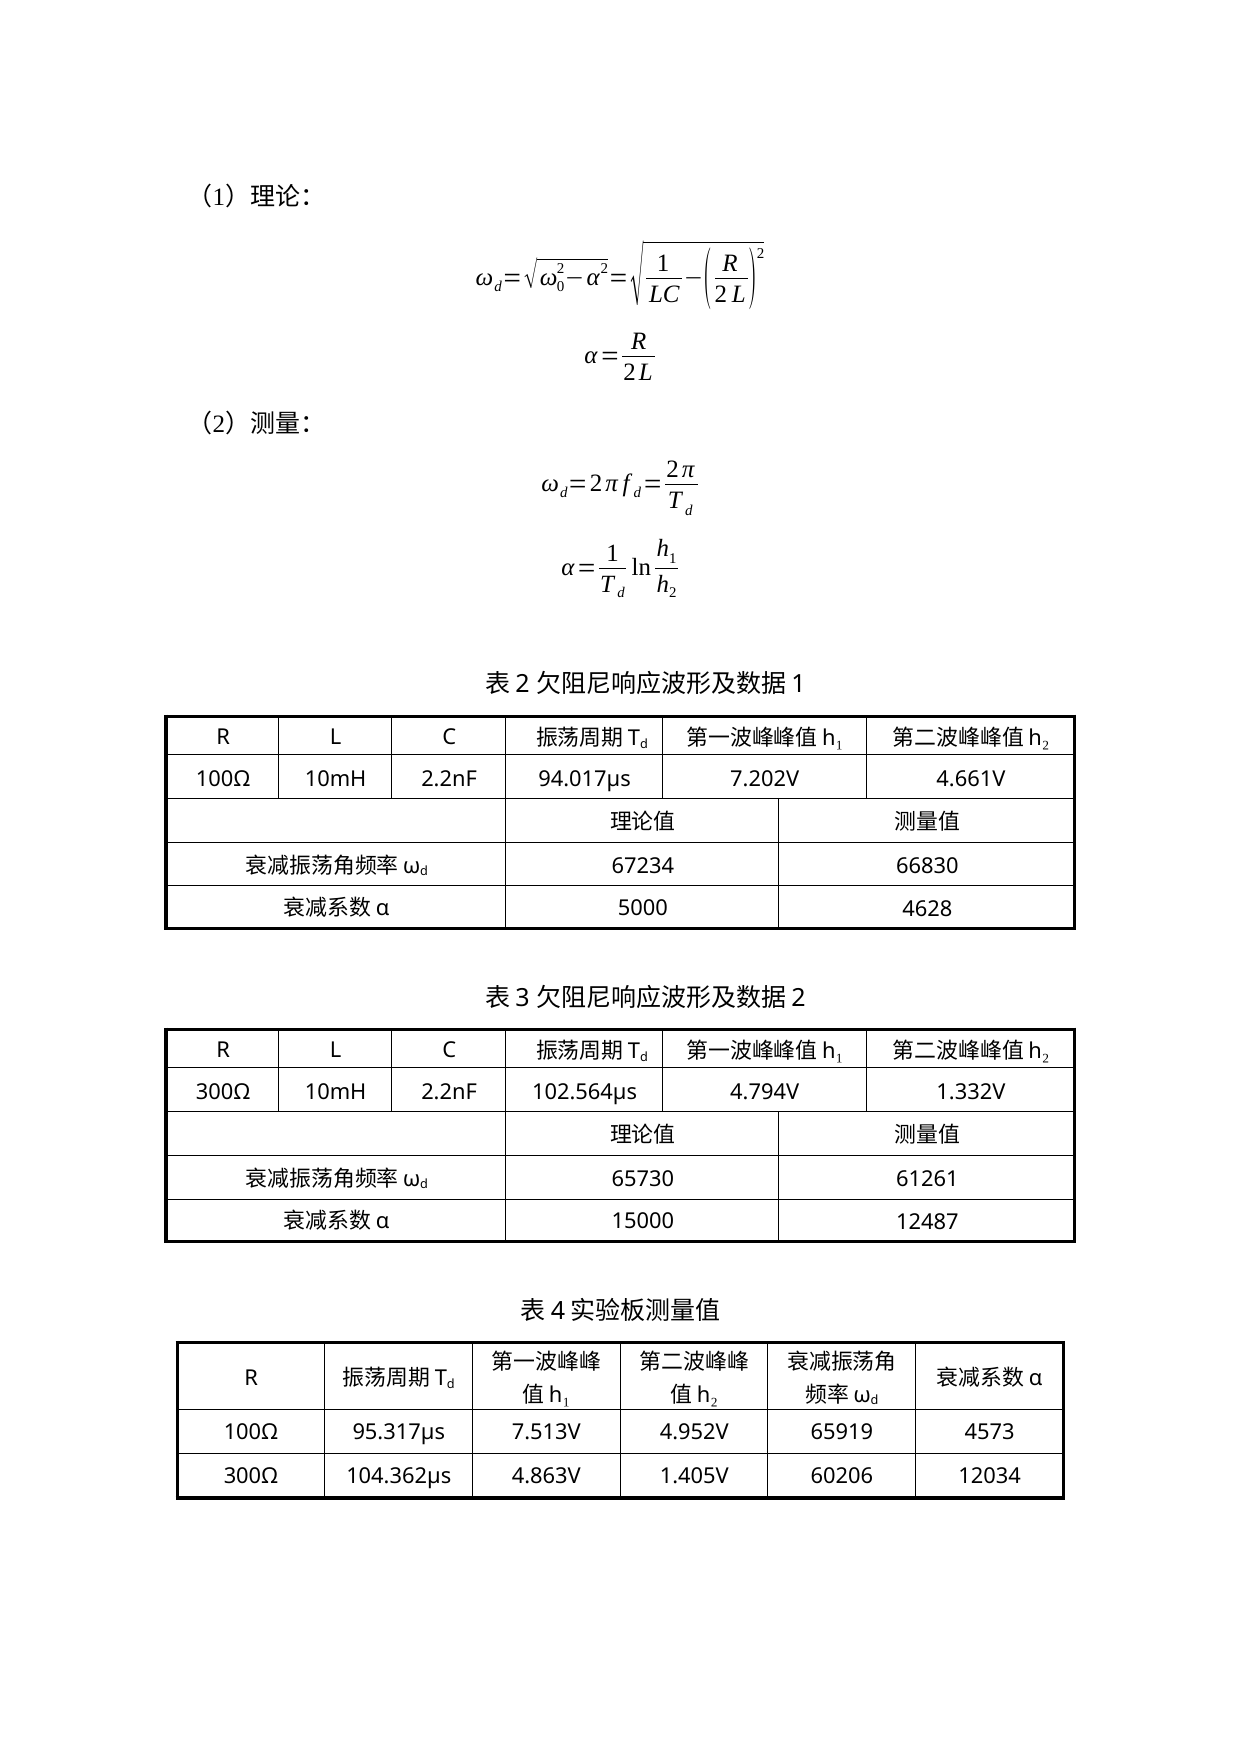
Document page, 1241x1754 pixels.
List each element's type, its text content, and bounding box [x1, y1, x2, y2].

table_cell [168, 799, 505, 842]
table_cell 61261 [779, 1156, 1073, 1198]
table_cell 1.405V [621, 1454, 767, 1496]
table_header R [168, 1031, 278, 1067]
table_cell 10mH [279, 755, 391, 798]
text 表2 欠阻尼响应波形及数据1 [187, 649, 1053, 714]
table_cell [168, 1112, 505, 1155]
table_header 振荡周期Td [325, 1344, 472, 1409]
table_header C [392, 1031, 505, 1067]
table_cell 10mH [279, 1068, 391, 1111]
table_cell 理论值 [506, 799, 778, 842]
table_cell 100Ω [179, 1410, 324, 1453]
table_header L [279, 718, 391, 754]
table_cell 15000 [506, 1200, 778, 1240]
table_cell 12034 [916, 1454, 1062, 1496]
table_header 第二波峰峰值h₂ [621, 1344, 767, 1409]
table_cell 300Ω [168, 1068, 278, 1111]
table_cell 衰减系数α [168, 1200, 505, 1240]
table_cell 60206 [768, 1454, 915, 1496]
table_cell 7.513V [473, 1410, 620, 1453]
table_header 第二波峰峰值h₂ [867, 718, 1073, 754]
table_cell 67234 [506, 843, 778, 885]
table_cell 4.661V [867, 755, 1073, 798]
table_header 第一波峰峰值h₁ [663, 1031, 866, 1067]
table_header R [179, 1344, 324, 1409]
table_cell 4628 [779, 886, 1073, 927]
text （1）理论： [187, 162, 1053, 227]
table_header R [168, 718, 278, 754]
table_cell 4.794V [663, 1068, 866, 1111]
table_cell 94.017μs [506, 755, 662, 798]
table_cell 100Ω [168, 755, 278, 798]
table_cell 95.317μs [325, 1410, 472, 1453]
table_cell 4.863V [473, 1454, 620, 1496]
text 表3 欠阻尼响应波形及数据2 [187, 963, 1053, 1028]
table_cell 衰减振荡角频率ωd [168, 843, 505, 885]
table_cell 2.2nF [392, 755, 505, 798]
table_cell 7.202V [663, 755, 866, 798]
table_header 第一波峰峰值h₁ [473, 1344, 620, 1409]
table_cell 12487 [779, 1200, 1073, 1240]
table_header 振荡周期Td [506, 718, 662, 754]
table_cell 4.952V [621, 1410, 767, 1453]
table_cell 1.332V [867, 1068, 1073, 1111]
table_cell 102.564μs [506, 1068, 662, 1111]
text 表4实验板测量值 [187, 1276, 1053, 1341]
table_cell 测量值 [779, 1112, 1073, 1155]
table_header C [392, 718, 505, 754]
table_cell 65919 [768, 1410, 915, 1453]
table_cell 5000 [506, 886, 778, 927]
table_cell 104.362μs [325, 1454, 472, 1496]
table_cell 66830 [779, 843, 1073, 885]
table_header 衰减系数α [916, 1344, 1062, 1409]
table_cell 2.2nF [392, 1068, 505, 1111]
table_header 第二波峰峰值h₂ [867, 1031, 1073, 1067]
table_cell 65730 [506, 1156, 778, 1198]
table_cell 测量值 [779, 799, 1073, 842]
table_cell 衰减振荡角频率ωd [168, 1156, 505, 1198]
table_header 衰减振荡角频率ωd [768, 1344, 915, 1409]
text （2）测量： [187, 389, 1053, 454]
table_cell 300Ω [179, 1454, 324, 1496]
table_header 振荡周期Td [506, 1031, 662, 1067]
table_cell 衰减系数α [168, 886, 505, 927]
table_header 第一波峰峰值h₁ [663, 718, 866, 754]
table_header L [279, 1031, 391, 1067]
table_cell 理论值 [506, 1112, 778, 1155]
table_cell 4573 [916, 1410, 1062, 1453]
